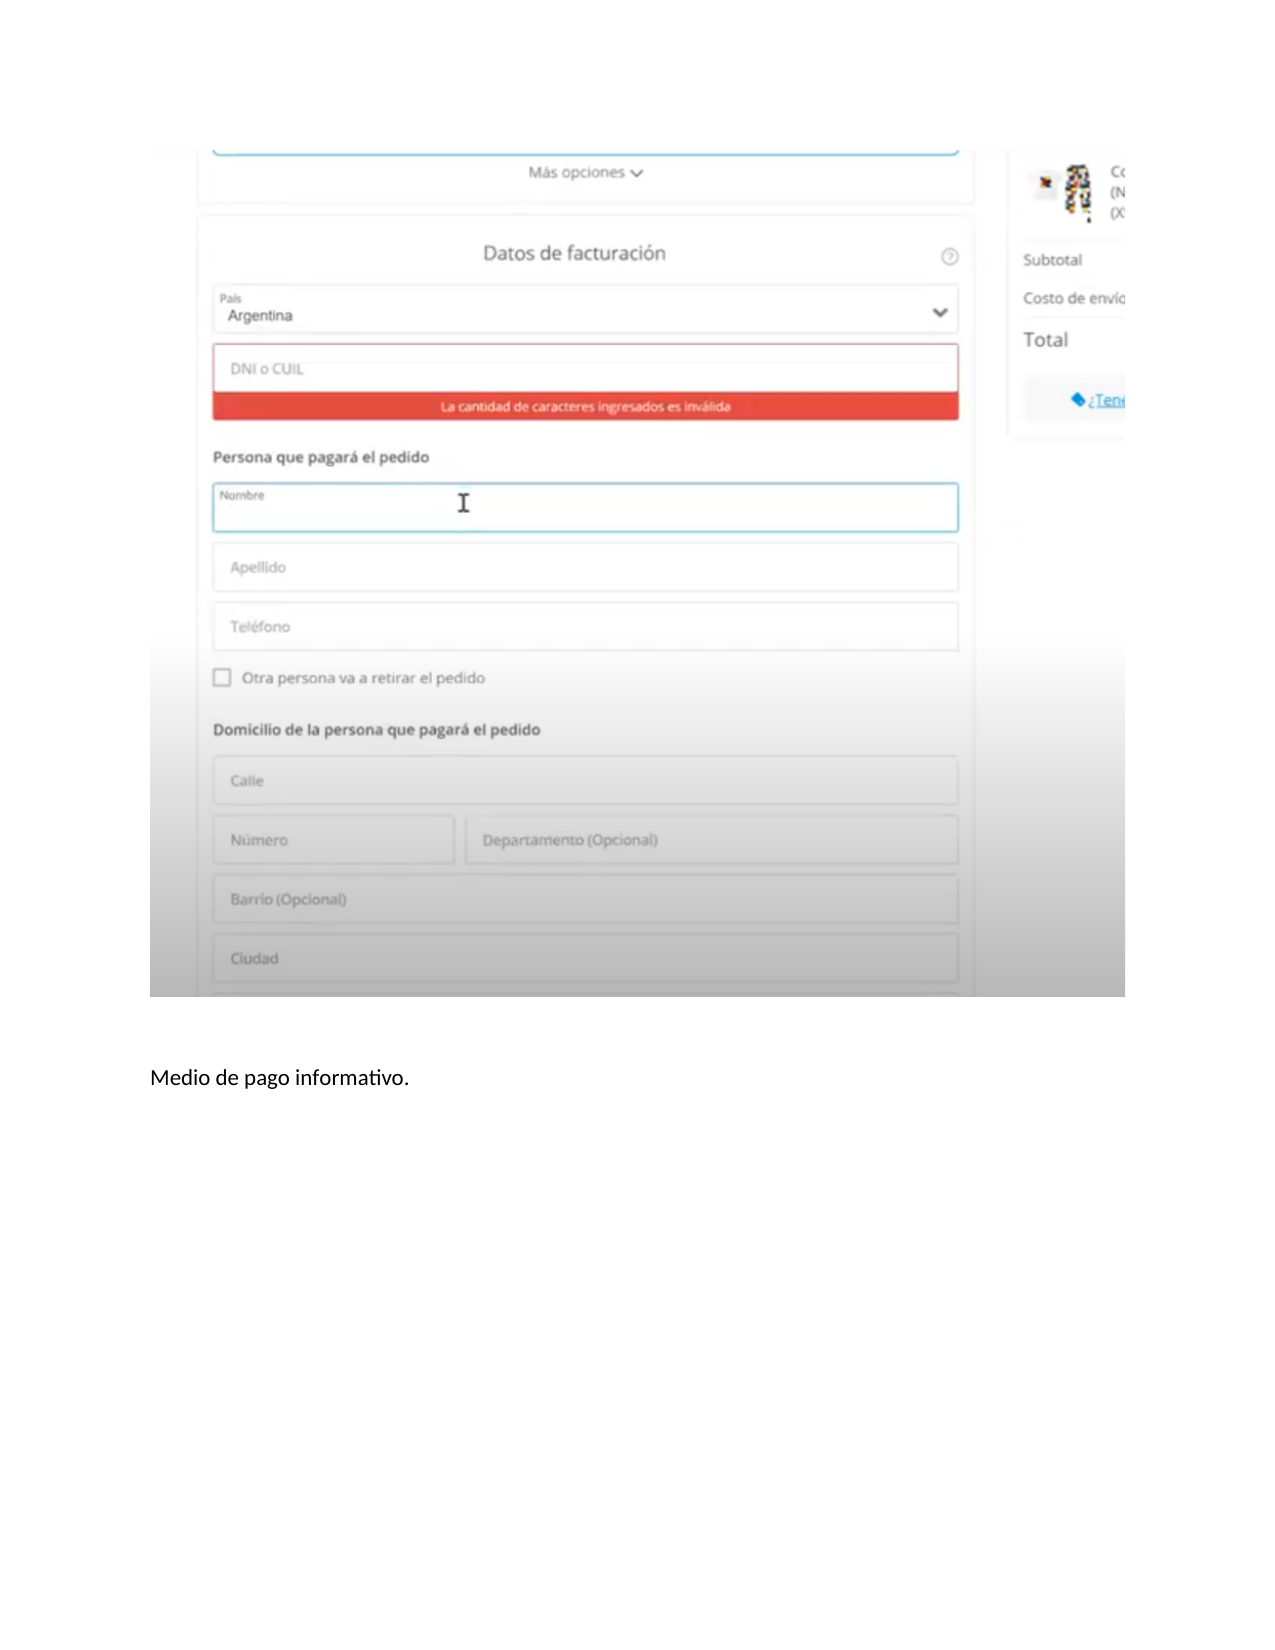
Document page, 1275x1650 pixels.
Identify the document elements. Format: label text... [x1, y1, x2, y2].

picture [150, 150, 1125, 997]
text Medio de pago informativo. [150, 1063, 1125, 1091]
